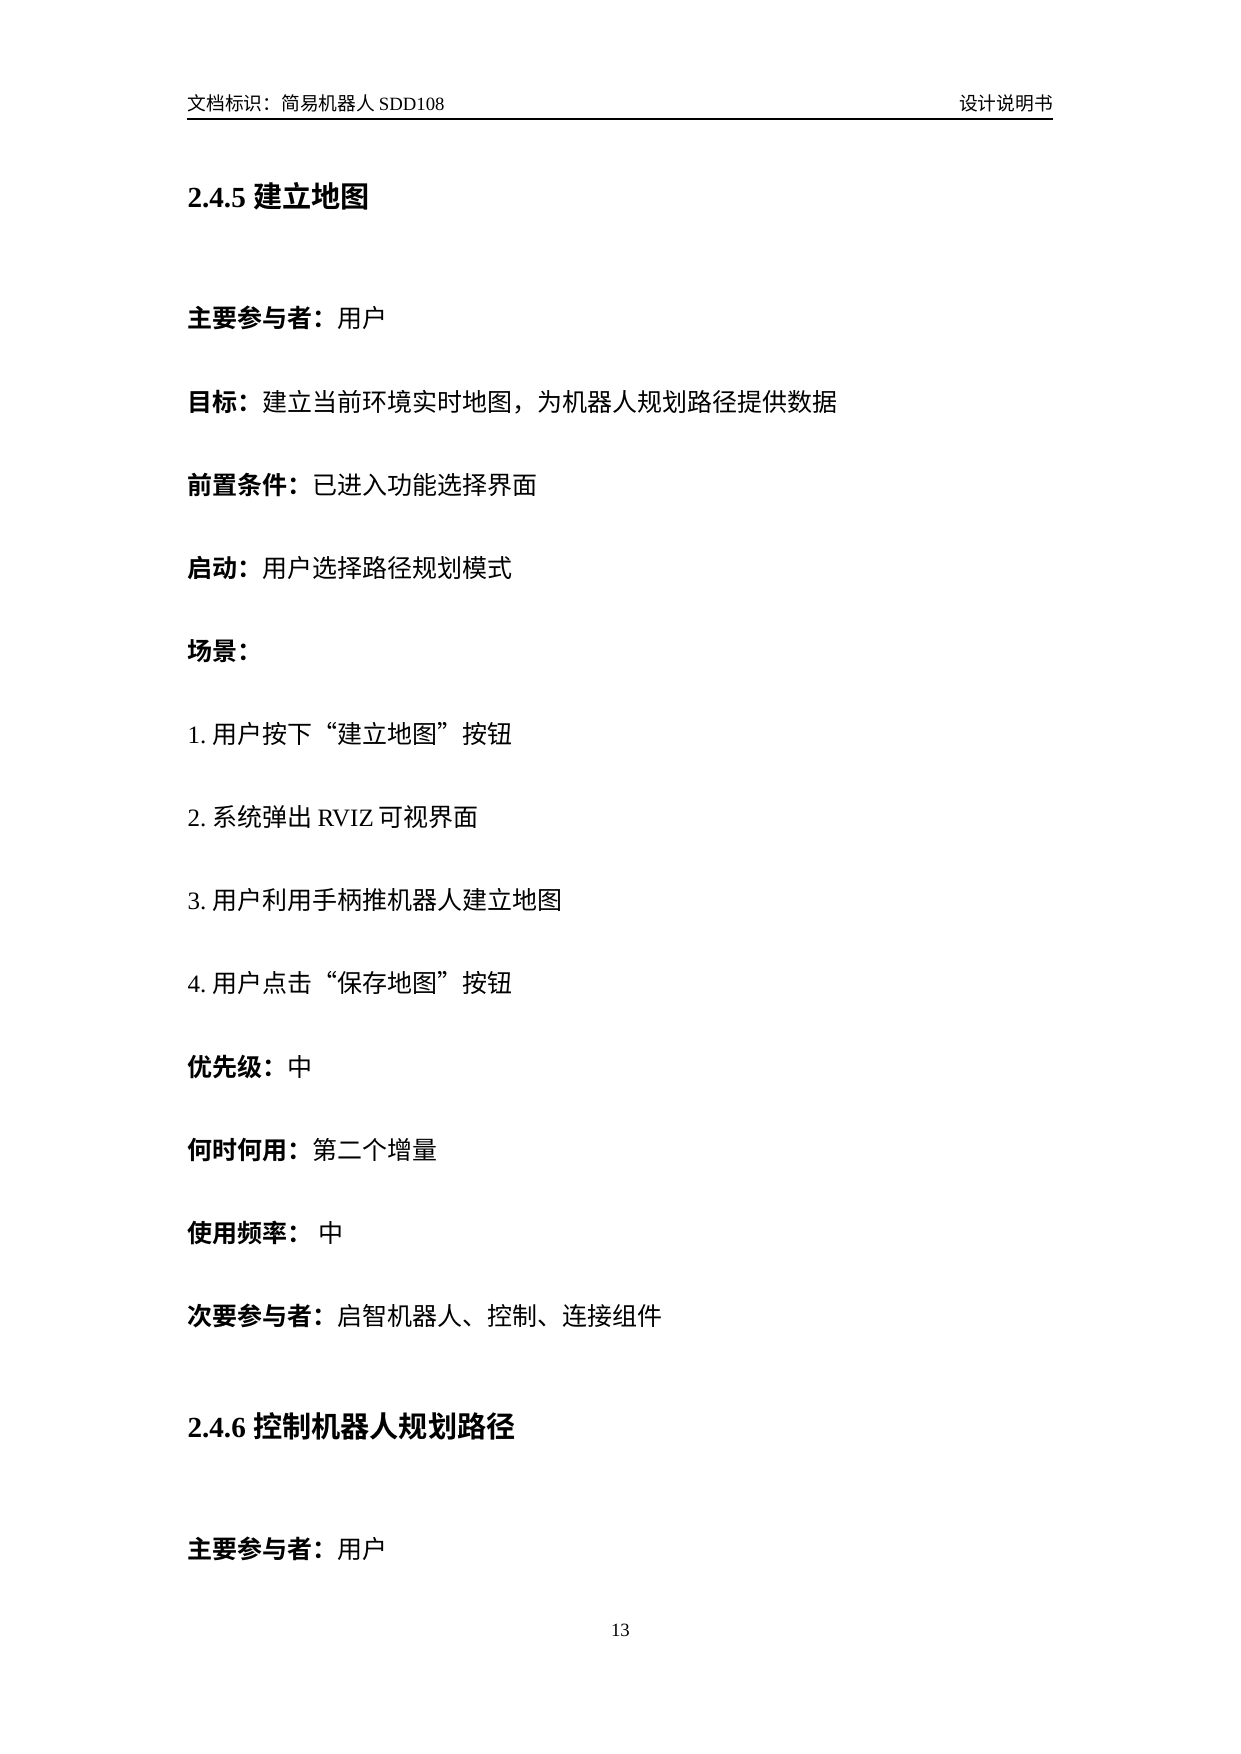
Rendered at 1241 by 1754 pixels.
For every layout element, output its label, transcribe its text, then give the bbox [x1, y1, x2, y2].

subtitle 2.4.6 控制机器人规划路径 [187, 1392, 1053, 1457]
text 优先级：中 [187, 1033, 1053, 1098]
text 3. 用户利用手柄推机器人建立地图 [187, 866, 1053, 931]
text 1. 用户按下“建立地图”按钮 [187, 700, 1053, 765]
text 使用频率： 中 [187, 1199, 1053, 1264]
text 4. 用户点击“保存地图”按钮 [187, 949, 1053, 1014]
text 场景： [187, 617, 1053, 682]
text 启动：用户选择路径规划模式 [187, 534, 1053, 599]
text 主要参与者：用户 [187, 284, 1053, 349]
text 目标：建立当前环境实时地图，为机器人规划路径提供数据 [187, 368, 1053, 433]
text 前置条件：已进入功能选择界面 [187, 451, 1053, 516]
text 主要参与者：用户 [187, 1515, 1053, 1580]
text 何时何用：第二个增量 [187, 1116, 1053, 1181]
text 次要参与者：启智机器人、控制、连接组件 [187, 1282, 1053, 1347]
subtitle 2.4.5 建立地图 [187, 162, 1053, 227]
text 2. 系统弹出RVIZ可视界面 [187, 783, 1053, 848]
